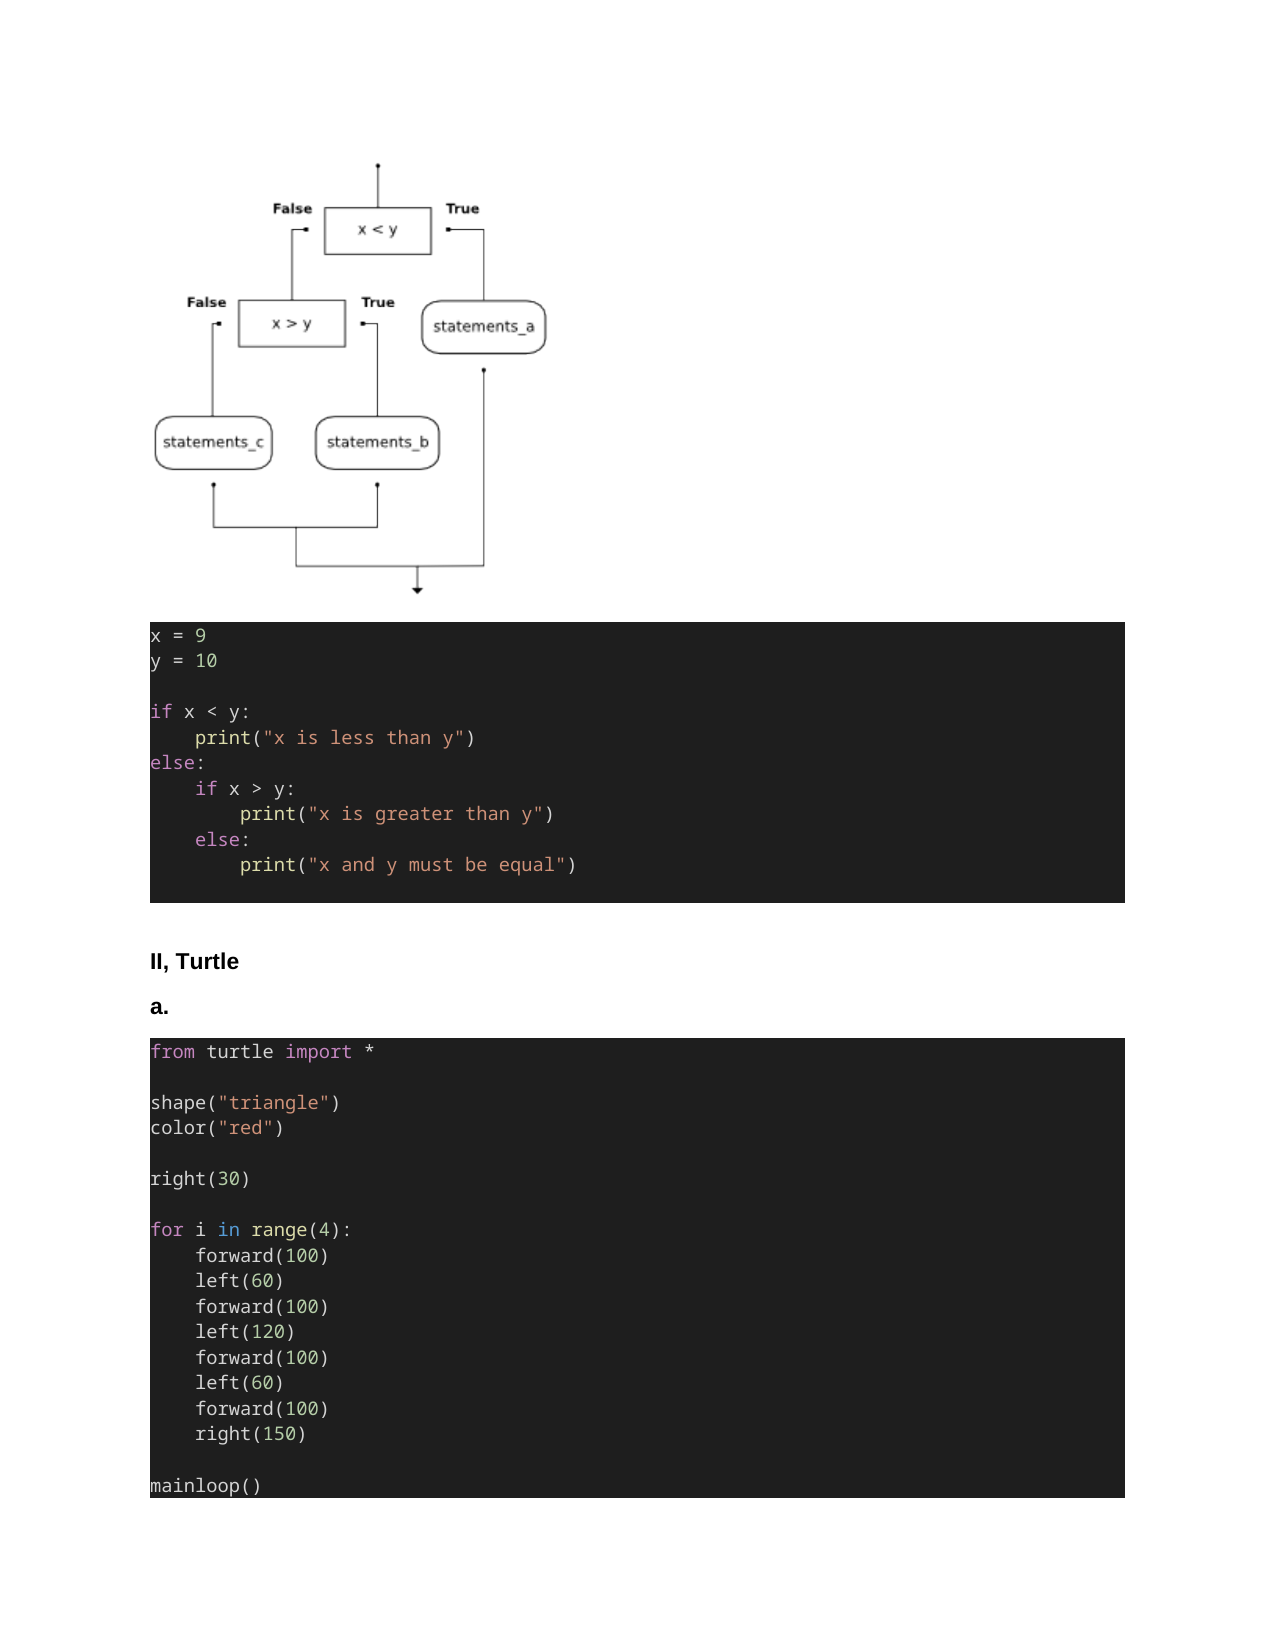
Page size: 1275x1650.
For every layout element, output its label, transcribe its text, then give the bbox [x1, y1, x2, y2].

text for i in range(4): [150, 1217, 1125, 1242]
text if x > y: [150, 775, 1125, 801]
text forward(100) [150, 1293, 1125, 1319]
text left(60) [150, 1268, 1125, 1293]
text x = 9 [150, 622, 1125, 647]
text right(30) [150, 1166, 1125, 1191]
text print("x is less than y") [150, 724, 1125, 749]
text y = 10 [150, 647, 1125, 673]
picture [150, 150, 560, 604]
text II, Turtle [150, 948, 1125, 974]
text else: [150, 826, 1125, 852]
text right(150) [150, 1421, 1125, 1446]
text left(120) [150, 1319, 1125, 1344]
text print("x is greater than y") [150, 801, 1125, 826]
text shape("triangle") [150, 1089, 1125, 1114]
text else: [150, 749, 1125, 775]
text print("x and y must be equal") [150, 852, 1125, 877]
text a. [150, 993, 1125, 1019]
text if x < y: [150, 698, 1125, 724]
text left(60) [150, 1370, 1125, 1395]
text forward(100) [150, 1242, 1125, 1268]
text color("red") [150, 1114, 1125, 1140]
text mainloop() [150, 1473, 1125, 1498]
text forward(100) [150, 1344, 1125, 1370]
text forward(100) [150, 1395, 1125, 1421]
text from turtle import * [150, 1038, 1125, 1063]
